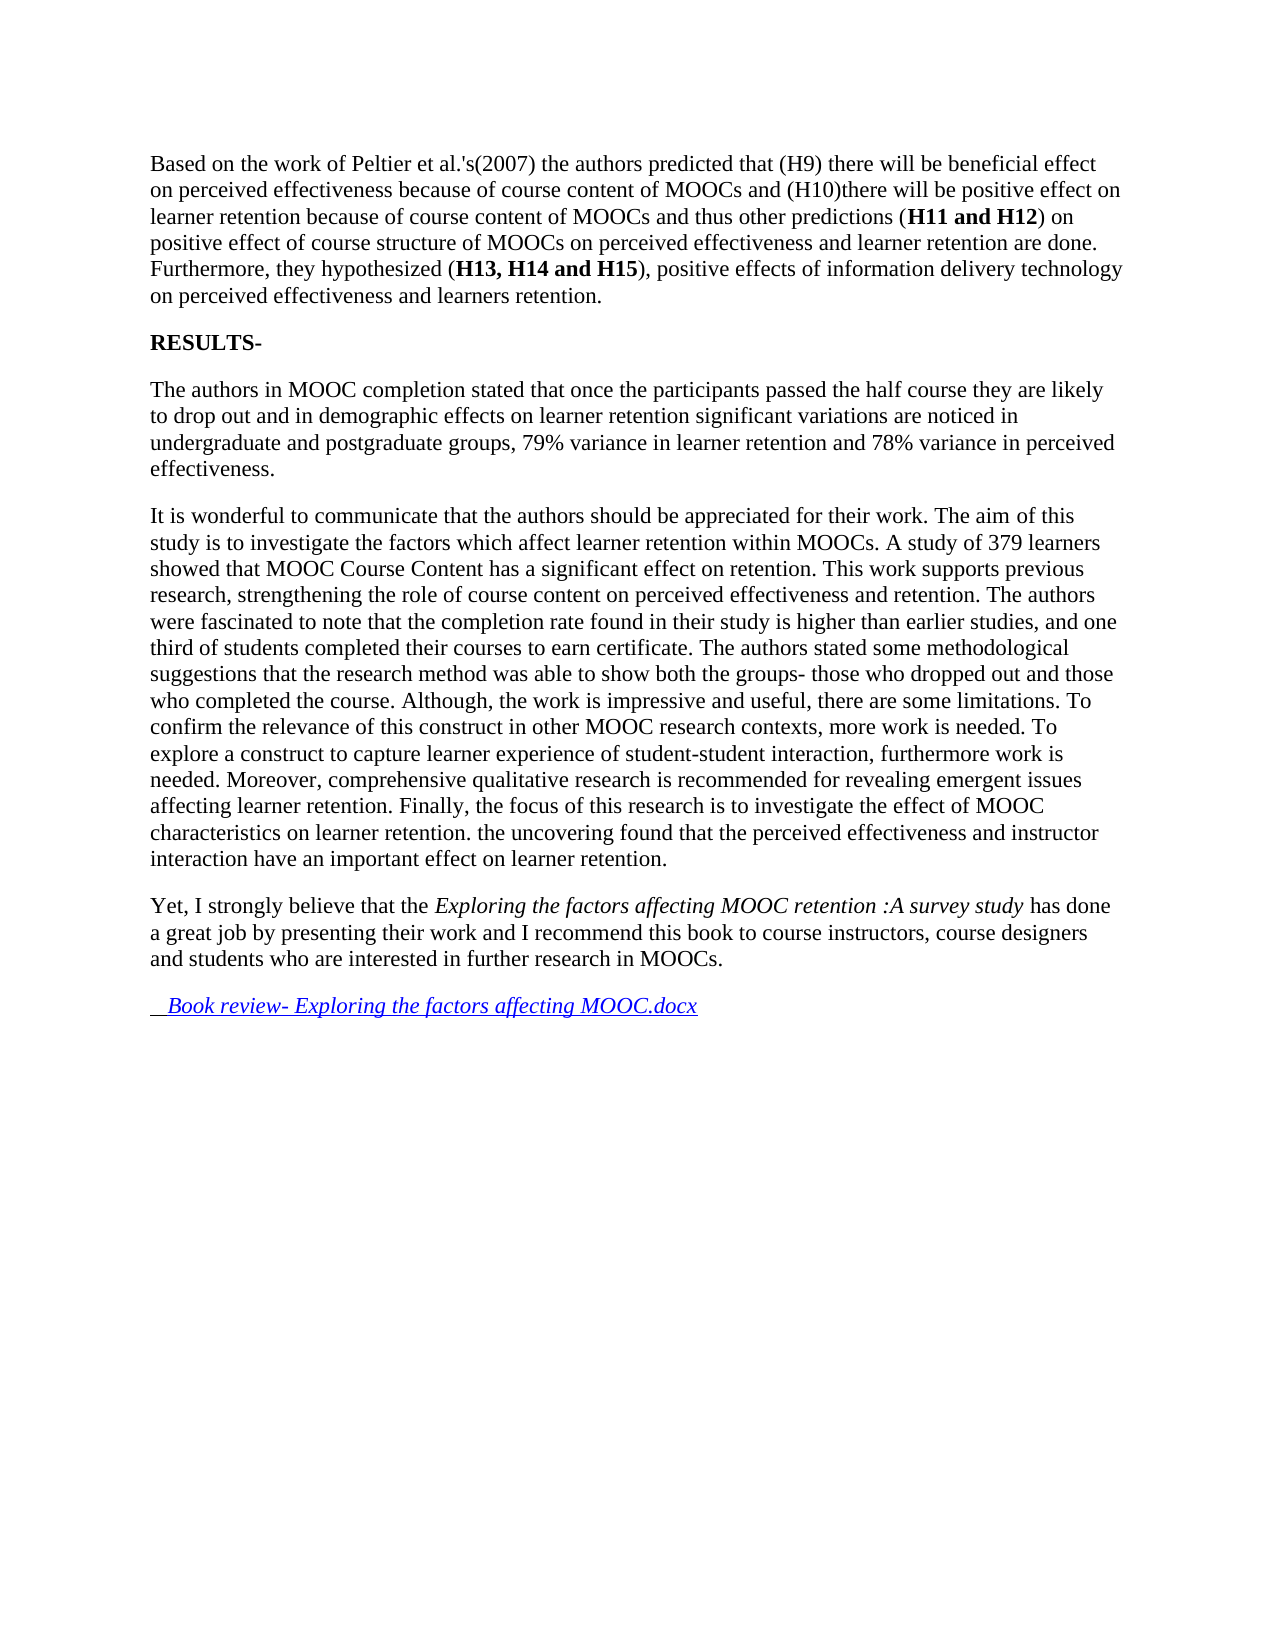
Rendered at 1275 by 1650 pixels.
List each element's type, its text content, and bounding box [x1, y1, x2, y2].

text RESULTS- [150, 329, 1125, 355]
text The authors in MOOC completion stated that once the participants passed the half course they are likely to drop out and in demographic effects on learner retention significant variations are noticed in undergraduate and postgraduate groups, 79% variance in learner retention and 78% variance in perceived effectiveness. [150, 376, 1125, 482]
text It is wonderful to communicate that the authors should be appreciated for their work. The aim of this study is to investigate the factors which affect learner retention within MOOCs. A study of 379 learners showed that MOOC Course Content has a significant effect on retention. This work supports previous research, strengthening the role of course content on perceived effectiveness and retention. The authors were fascinated to note that the completion rate found in their study is higher than earlier studies, and one third of students completed their courses to earn certificate. The authors stated some methodological suggestions that the research method was able to show both the groups- those who dropped out and those who completed the course. Although, the work is impressive and useful, there are some limitations. To confirm the relevance of this construct in other MOOC research contexts, more work is needed. To explore a construct to capture learner experience of student-student interaction, furthermore work is needed. Moreover, comprehensive qualitative research is recommended for revealing emergent issues affecting learner retention. Finally, the focus of this research is to investigate the effect of MOOC characteristics on learner retention. the uncovering found that the perceived effectiveness and instructor interaction have an important effect on learner retention. [150, 502, 1125, 871]
text Based on the work of Peltier et al.'s(2007) the authors predicted that (H9) there will be beneficial effect on perceived effectiveness because of course content of MOOCs and (H10)there will be positive effect on learner retention because of course content of MOOCs and thus other predictions (H11 and H12) on positive effect of course structure of MOOCs on perceived effectiveness and learner retention are done. Furthermore, they hypothesized (H13, H14 and H15), positive effects of information delivery technology on perceived effectiveness and learners retention. [150, 150, 1125, 308]
text Yet, I strongly believe that the Exploring the factors affecting MOOC retention :A survey study has done a great job by presenting their work and I recommend this book to course instructors, course designers and students who are interested in further research in MOOCs. [150, 892, 1125, 971]
text Book review- Exploring the factors affecting MOOC.docx [150, 992, 1125, 1018]
